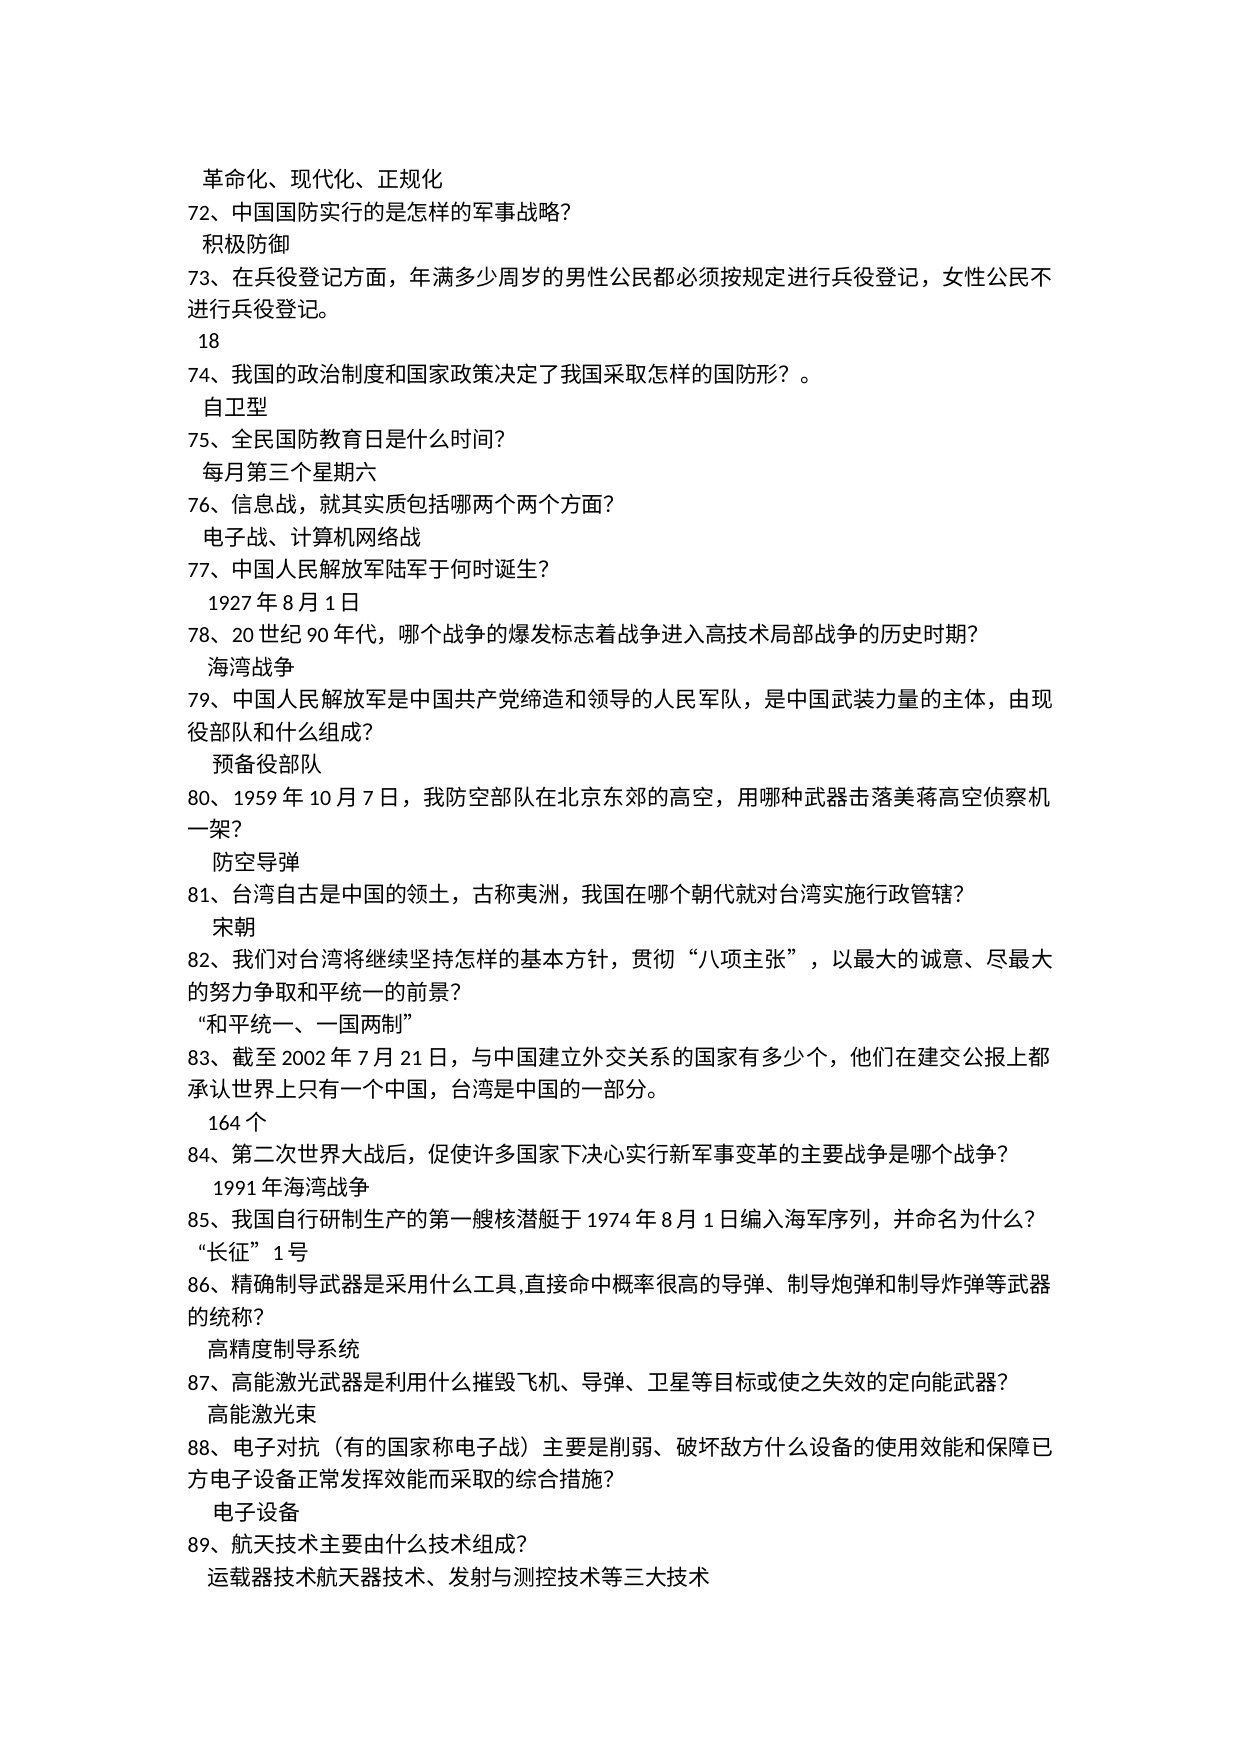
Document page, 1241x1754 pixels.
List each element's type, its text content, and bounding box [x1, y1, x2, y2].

text 87、高能激光武器是利用什么摧毁飞机、导弹、卫星等目标或使之失效的定向能武器？ [187, 1364, 1053, 1397]
text 1991年海湾战争 [187, 1169, 1053, 1202]
text 80、1959年10月7日，我防空部队在北京东郊的高空，用哪种武器击落美蒋高空侦察机一架？ [187, 779, 1053, 844]
text 164个 [187, 1104, 1053, 1137]
text 83、截至2002年7月21日，与中国建立外交关系的国家有多少个，他们在建交公报上都承认世界上只有一个中国，台湾是中国的一部分。 [187, 1039, 1053, 1104]
text 78、20世纪90年代，哪个战争的爆发标志着战争进入高技术局部战争的历史时期？ [187, 617, 1053, 649]
text 18 [187, 324, 1053, 357]
text 积极防御 [187, 227, 1053, 259]
text 高精度制导系统 [187, 1332, 1053, 1364]
text 84、第二次世界大战后，促使许多国家下决心实行新军事变革的主要战争是哪个战争？ [187, 1137, 1053, 1169]
text 79、中国人民解放军是中国共产党缔造和领导的人民军队，是中国武装力量的主体，由现役部队和什么组成？ [187, 682, 1053, 747]
text 81、台湾自古是中国的领土，古称夷洲，我国在哪个朝代就对台湾实施行政管辖？ [187, 877, 1053, 909]
text 89、航天技术主要由什么技术组成？ [187, 1527, 1053, 1559]
text 86、精确制导武器是采用什么工具,直接命中概率很高的导弹、制导炮弹和制导炸弹等武器的统称？ [187, 1267, 1053, 1332]
text 革命化、现代化、正规化 [187, 162, 1053, 194]
text 85、我国自行研制生产的第一艘核潜艇于1974年8月1日编入海军序列，并命名为什么？ [187, 1202, 1053, 1234]
text 72、中国国防实行的是怎样的军事战略？ [187, 194, 1053, 227]
text 77、中国人民解放军陆军于何时诞生？ [187, 552, 1053, 584]
text 73、在兵役登记方面，年满多少周岁的男性公民都必须按规定进行兵役登记，女性公民不进行兵役登记。 [187, 259, 1053, 324]
text “和平统一、一国两制” [187, 1007, 1053, 1039]
text 自卫型 [187, 389, 1053, 422]
text 电子设备 [187, 1494, 1053, 1527]
text 宋朝 [187, 909, 1053, 942]
text 82、我们对台湾将继续坚持怎样的基本方针，贯彻“八项主张”，以最大的诚意、尽最大的努力争取和平统一的前景？ [187, 942, 1053, 1007]
text 88、电子对抗（有的国家称电子战）主要是削弱、破坏敌方什么设备的使用效能和保障已方电子设备正常发挥效能而采取的综合措施？ [187, 1429, 1053, 1494]
text 1927年8月1日 [187, 584, 1053, 617]
text 76、信息战，就其实质包括哪两个两个方面？ [187, 487, 1053, 519]
text 高能激光束 [187, 1397, 1053, 1429]
text 预备役部队 [187, 747, 1053, 779]
text “长征”1号 [187, 1234, 1053, 1267]
text 75、全民国防教育日是什么时间？ [187, 422, 1053, 454]
text 防空导弹 [187, 844, 1053, 877]
text 海湾战争 [187, 649, 1053, 682]
text 74、我国的政治制度和国家政策决定了我国采取怎样的国防形？。 [187, 357, 1053, 389]
text 电子战、计算机网络战 [187, 519, 1053, 552]
text 运载器技术航天器技术、发射与测控技术等三大技术 [187, 1559, 1053, 1592]
text 每月第三个星期六 [187, 454, 1053, 487]
